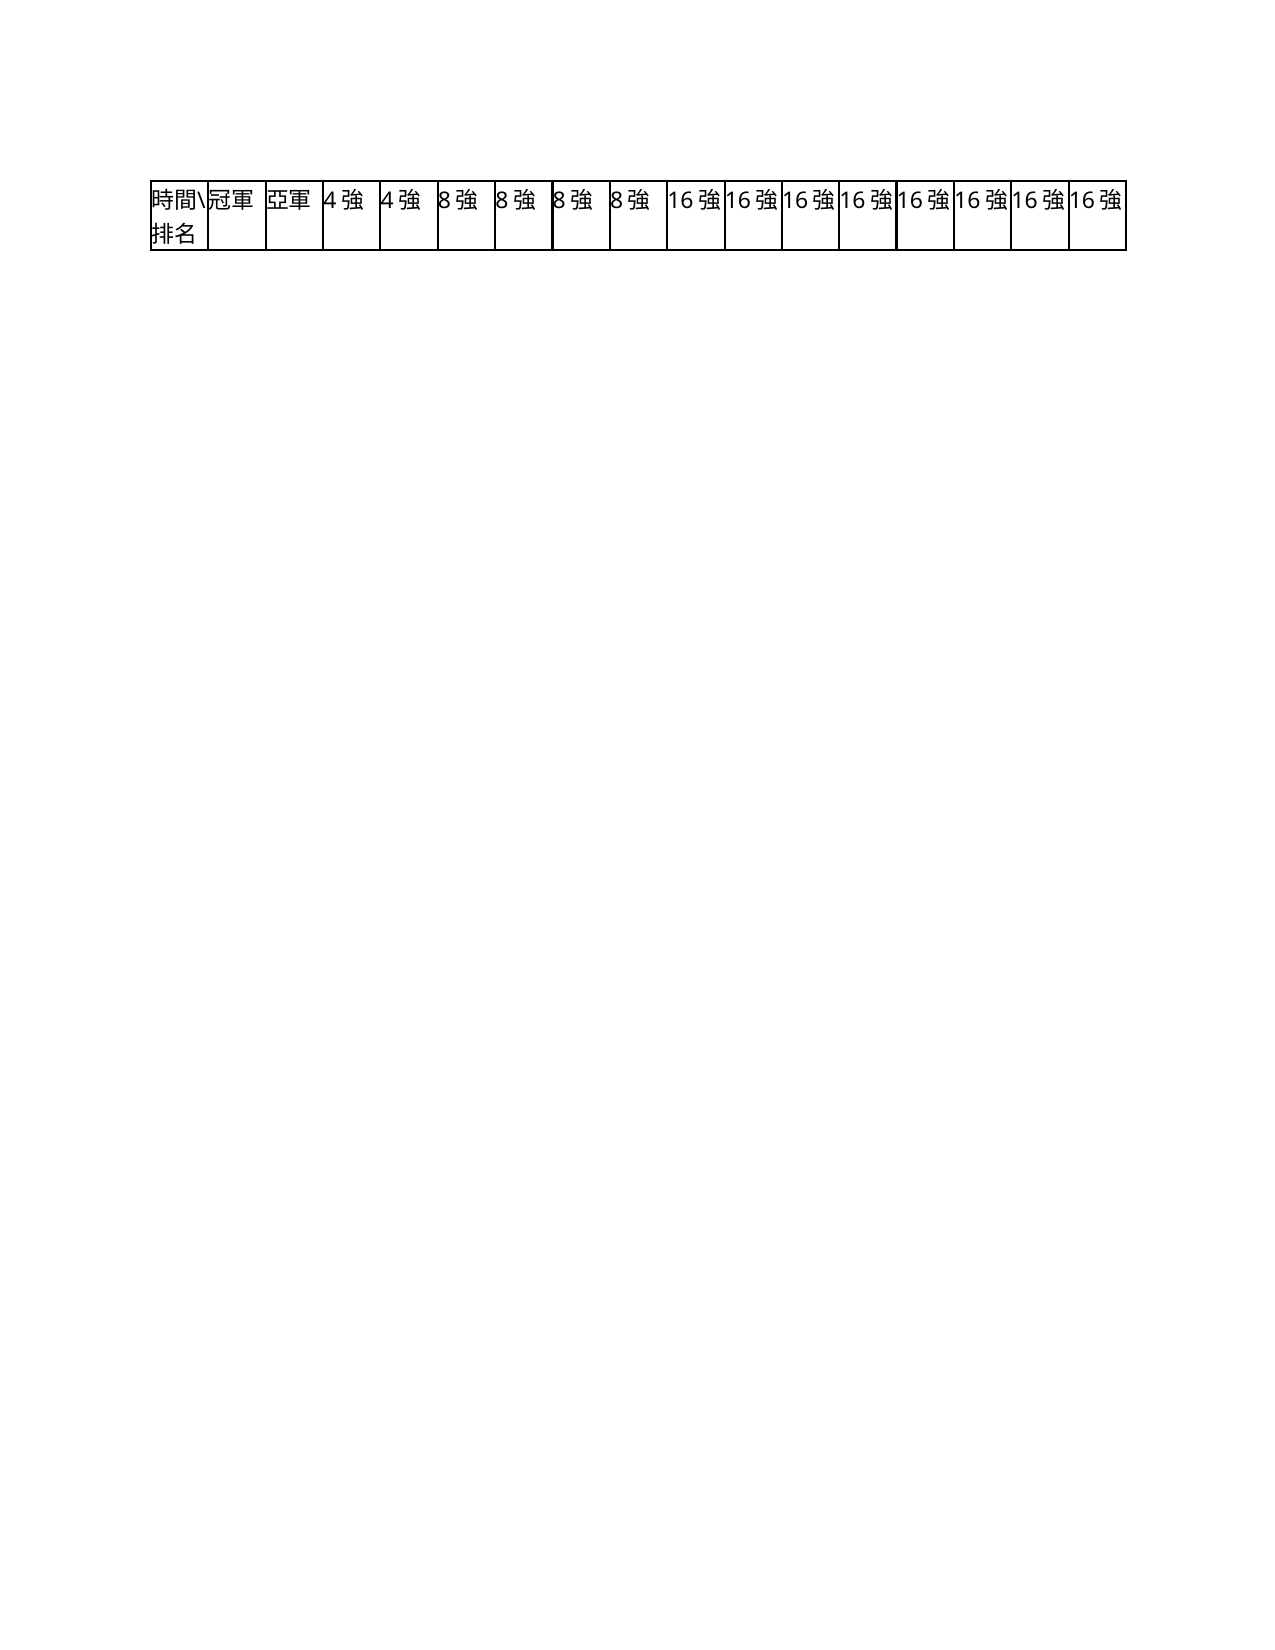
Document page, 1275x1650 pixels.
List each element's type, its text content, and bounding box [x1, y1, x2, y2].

table_header 16強 [840, 182, 895, 249]
table_header 16強 [783, 182, 838, 249]
table_header 冠軍 [209, 182, 265, 249]
table_header 8強 [439, 182, 494, 249]
table_header 16強 [955, 182, 1010, 249]
table_header 亞軍 [267, 182, 322, 249]
table_header 16強 [1070, 182, 1125, 249]
table_header 16強 [726, 182, 781, 249]
table_header 16強 [1012, 182, 1068, 249]
table_header 16強 [668, 182, 724, 249]
table_header 時間\排名 [152, 182, 207, 249]
table_header 8強 [611, 182, 666, 249]
table_header 8強 [496, 182, 551, 249]
table_header 4強 [324, 182, 379, 249]
table_header 4強 [381, 182, 437, 249]
table_header 16強 [898, 182, 953, 249]
table_header 8強 [554, 182, 609, 249]
